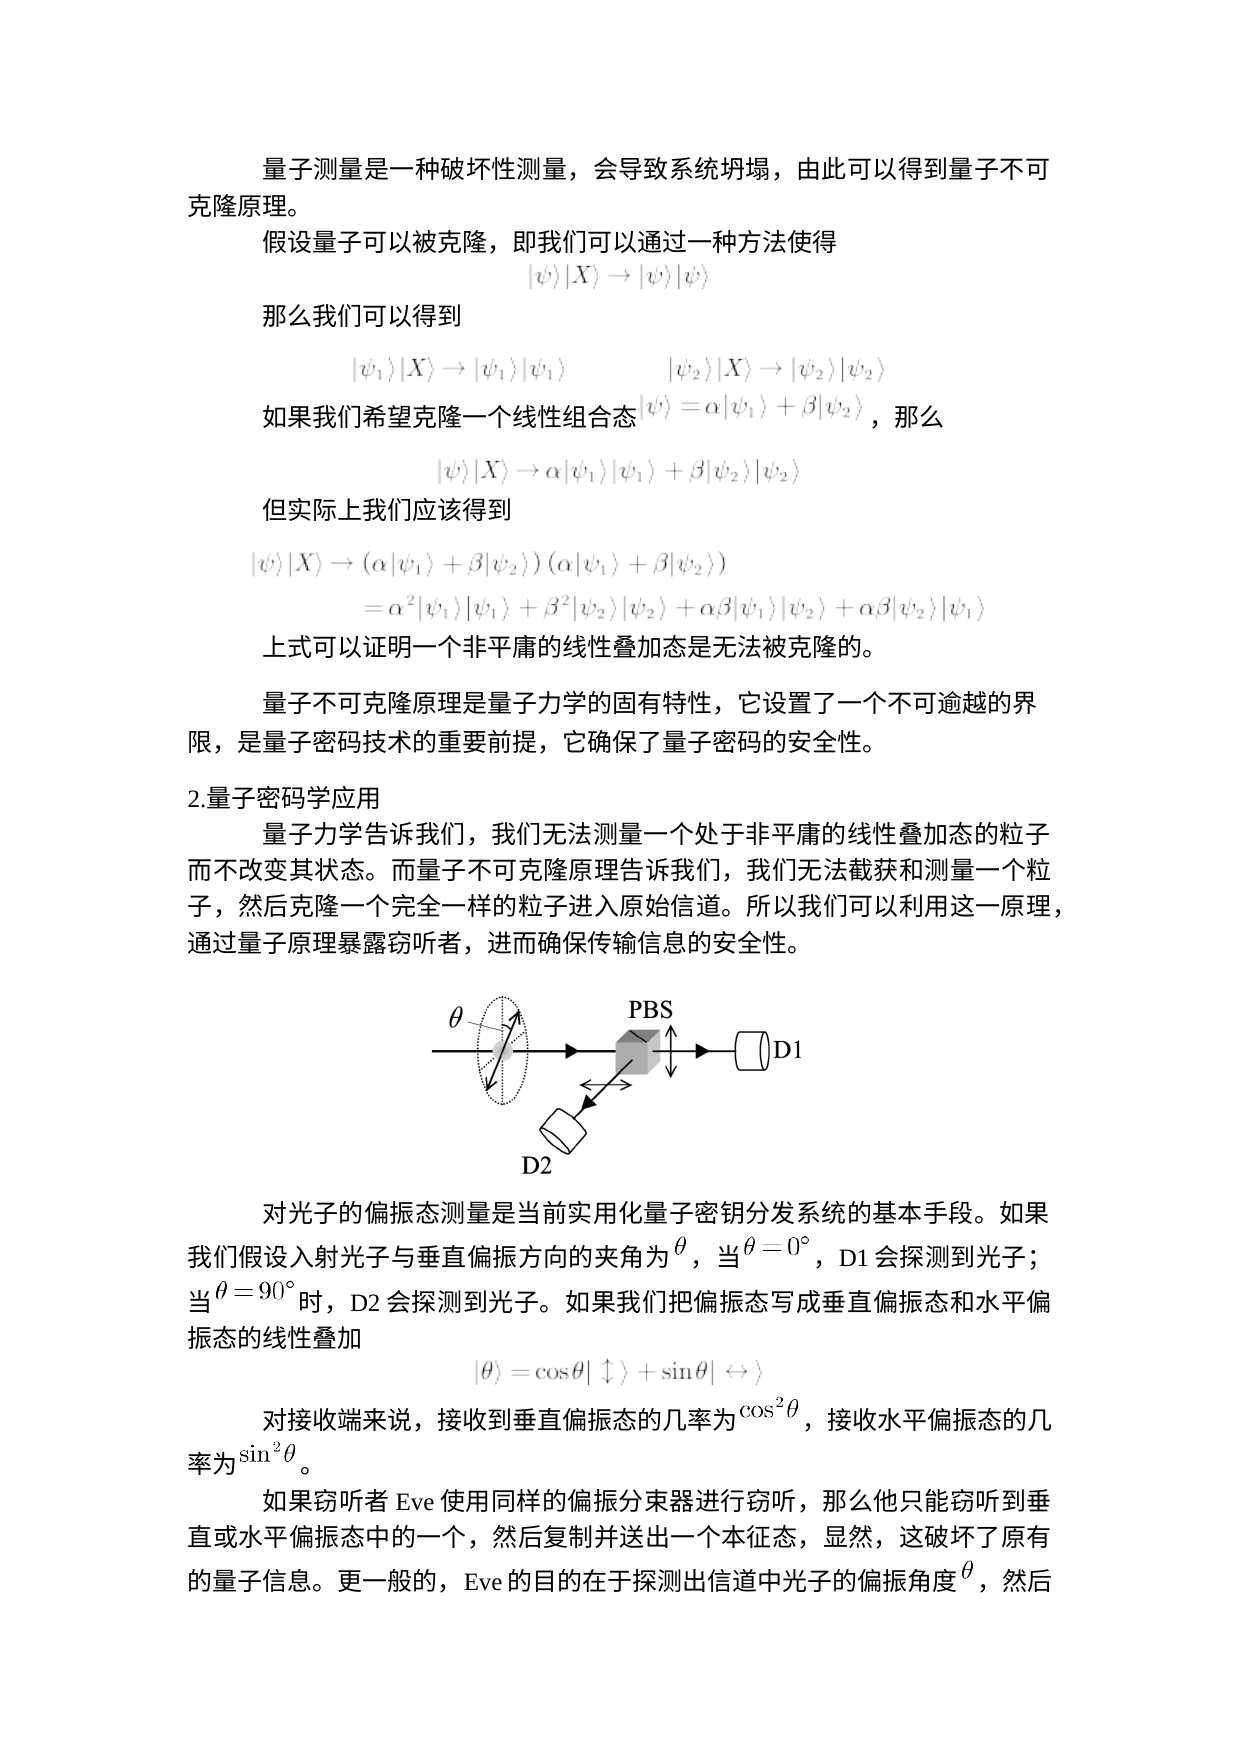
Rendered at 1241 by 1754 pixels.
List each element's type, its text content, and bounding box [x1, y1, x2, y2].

text 对接收端来说，接收到垂直偏振态的几率为，接收水平偏振态的几率为。 [187, 1392, 1053, 1481]
text 量子测量是一种破坏性测量，会导致系统坍塌，由此可以得到量子不可克隆原理。 [187, 150, 1053, 222]
text 那么我们可以得到 [187, 296, 1053, 332]
text 假设量子可以被克隆，即我们可以通过一种方法使得 [187, 222, 1053, 259]
text 对光子的偏振态测量是当前实用化量子密钥分发系统的基本手段。如果我们假设入射光子与垂直偏振方向的夹角为，当，D1会探测到光子；当时，D2会探测到光子。如果我们把偏振态写成垂直偏振态和水平偏振态的线性叠加 [187, 1193, 1053, 1355]
text 但实际上我们应该得到 [187, 490, 1053, 527]
picture [427, 959, 814, 1194]
text 2.量子密码学应用 [187, 778, 1053, 814]
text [187, 1481, 1053, 1598]
text 如果我们希望克隆一个线性组合态，那么 [187, 389, 1053, 433]
text 量子力学告诉我们，我们无法测量一个处于非平庸的线性叠加态的粒子而不改变其状态。而量子不可克隆原理告诉我们，我们无法截获和测量一个粒子，然后克隆一个完全一样的粒子进入原始信道。所以我们可以利用这一原理，通过量子原理暴露窃听者，进而确保传输信息的安全性。 [187, 814, 1053, 959]
text 上式可以证明一个非平庸的线性叠加态是无法被克隆的。 [187, 627, 1053, 664]
text 量子不可克隆原理是量子力学的固有特性，它设置了一个不可逾越的界限，是量子密码技术的重要前提，它确保了量子密码的安全性。 [187, 683, 1053, 758]
